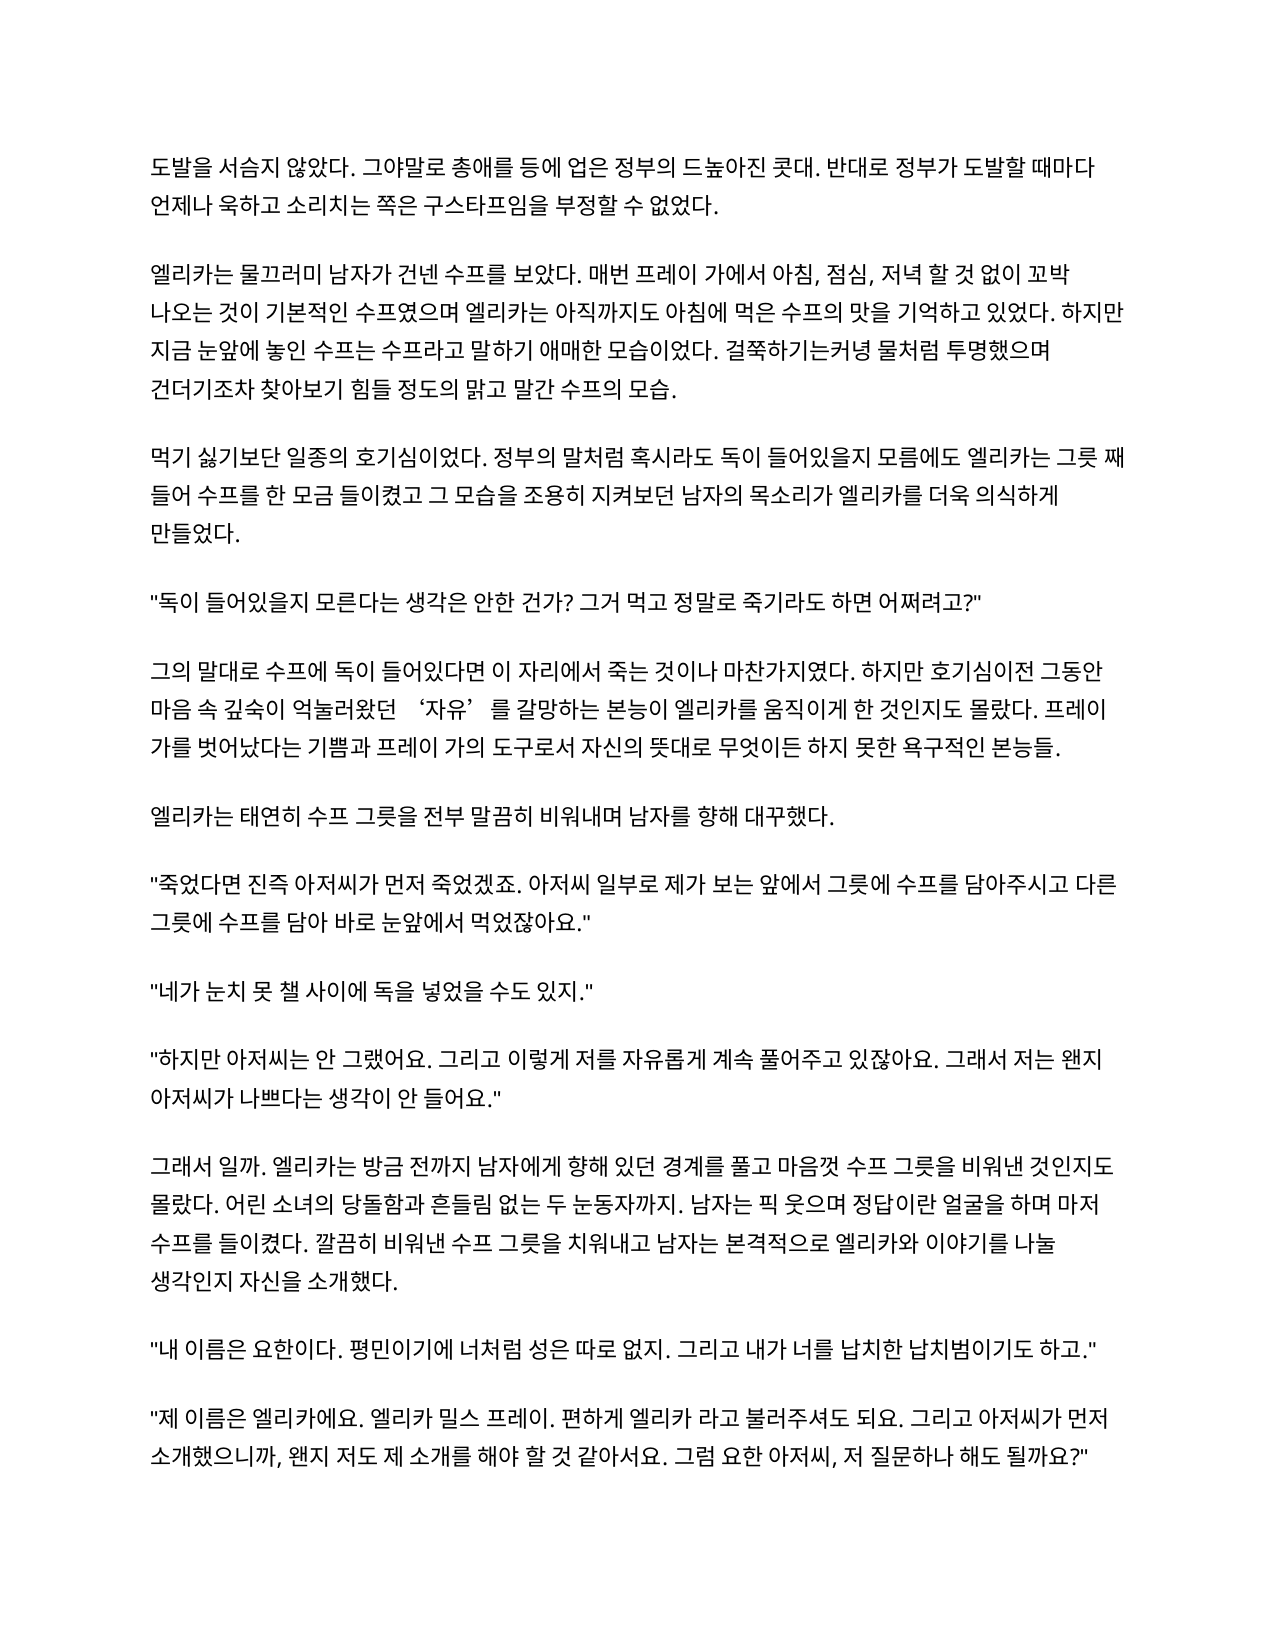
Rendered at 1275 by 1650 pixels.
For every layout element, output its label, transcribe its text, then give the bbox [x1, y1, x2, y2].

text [150, 150, 1125, 222]
text "하지만 아저씨는 안 그랬어요. 그리고 이렇게 저를 자유롭게 계속 풀어주고 있잖아요. 그래서 저는 왠지 아저씨가 나쁘다는 생각이 안 들어요." [150, 1042, 1125, 1114]
text 그의 말대로 수프에 독이 들어있다면 이 자리에서 죽는 것이나 마찬가지였다. 하지만 호기심이전 그동안 마음 속 깊숙이 억눌러왔던 ‘자유’를 갈망하는 본능이 엘리카를 움직이게 한 것인지도 몰랐다. 프레이 가를 벗어났다는 기쁨과 프레이 가의 도구로서 자신의 뜻대로 무엇이든 하지 못한 욕구적인 본능들. [150, 653, 1125, 763]
text "제 이름은 엘리카에요. 엘리카 밀스 프레이. 편하게 엘리카 라고 불러주셔도 되요. 그리고 아저씨가 먼저 소개했으니까, 왠지 저도 제 소개를 해야 할 것 같아서요. 그럼 요한 아저씨, 저 질문하나 해도 될까요?" [150, 1401, 1125, 1472]
text 그래서 일까. 엘리카는 방금 전까지 남자에게 향해 있던 경계를 풀고 마음껏 수프 그릇을 비워낸 것인지도 몰랐다. 어린 소녀의 당돌함과 흔들림 없는 두 눈동자까지. 남자는 픽 웃으며 정답이란 얼굴을 하며 마저 수프를 들이켰다. 깔끔히 비워낸 수프 그릇을 치워내고 남자는 본격적으로 엘리카와 이야기를 나눌 생각인지 자신을 소개했다. [150, 1149, 1125, 1297]
text "죽었다면 진즉 아저씨가 먼저 죽었겠죠. 아저씨 일부로 제가 보는 앞에서 그릇에 수프를 담아주시고 다른 그릇에 수프를 담아 바로 눈앞에서 먹었잖아요." [150, 867, 1125, 938]
text 엘리카는 물끄러미 남자가 건넨 수프를 보았다. 매번 프레이 가에서 아침, 점심, 저녁 할 것 없이 꼬박 나오는 것이 기본적인 수프였으며 엘리카는 아직까지도 아침에 먹은 수프의 맛을 기억하고 있었다. 하지만 지금 눈앞에 놓인 수프는 수프라고 말하기 애매한 모습이었다. 걸쭉하기는커녕 물처럼 투명했으며 건더기조차 찾아보기 힘들 정도의 맑고 말간 수프의 모습. [150, 257, 1125, 405]
text 엘리카는 태연히 수프 그릇을 전부 말끔히 비워내며 남자를 향해 대꾸했다. [150, 798, 1125, 832]
text "독이 들어있을지 모른다는 생각은 안한 건가? 그거 먹고 정말로 죽기라도 하면 어쩌려고?" [150, 585, 1125, 618]
text "내 이름은 요한이다. 평민이기에 너처럼 성은 따로 없지. 그리고 내가 너를 납치한 납치범이기도 하고." [150, 1332, 1125, 1366]
text "네가 눈치 못 챌 사이에 독을 넣었을 수도 있지." [150, 974, 1125, 1007]
text 먹기 싫기보단 일종의 호기심이었다. 정부의 말처럼 혹시라도 독이 들어있을지 모름에도 엘리카는 그릇 째 들어 수프를 한 모금 들이켰고 그 모습을 조용히 지켜보던 남자의 목소리가 엘리카를 더욱 의식하게 만들었다. [150, 440, 1125, 550]
